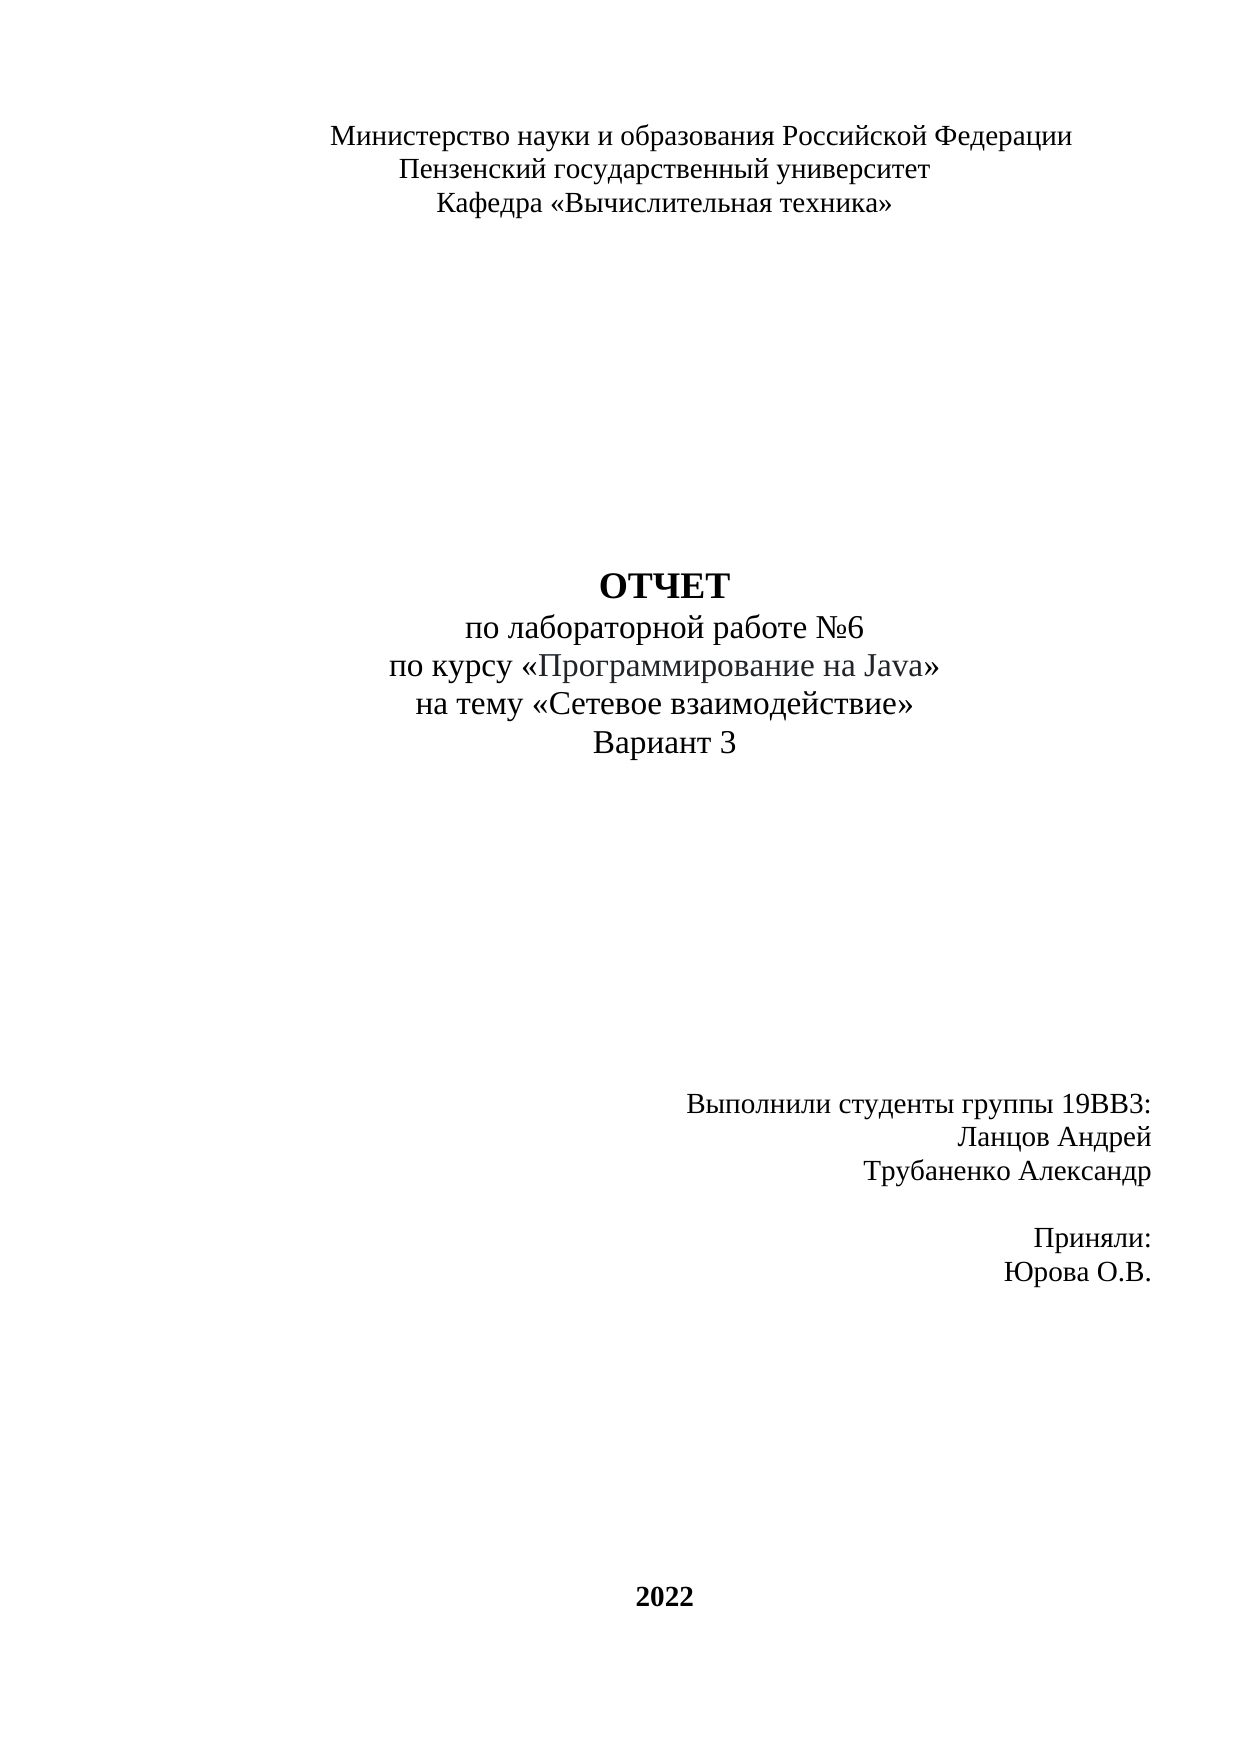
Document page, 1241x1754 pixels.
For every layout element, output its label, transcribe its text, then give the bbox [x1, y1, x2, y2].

text Министерство науки и образования Российской Федерации [177, 118, 1152, 152]
text Юрова О.В. [83, 1254, 1152, 1287]
text Вариант 3 [177, 722, 1152, 760]
text по курсу «Программирование на Java» [923, 645, 1152, 683]
text Выполнили студенты группы 19ВВ3: [83, 1086, 1152, 1119]
text Ланцов Андрей [83, 1119, 1152, 1153]
text Приняли: [83, 1220, 1152, 1254]
text ОТЧЕТ [177, 564, 1152, 607]
text Трубаненко Александр [83, 1153, 1152, 1187]
text Пензенский государственный университет [177, 152, 1152, 185]
text 2022 [177, 1579, 1152, 1613]
text по курсу «Программирование на Java» [177, 645, 538, 683]
text на тему «Сетевое взаимодействие» [177, 683, 1152, 722]
text по лабораторной работе №6 [177, 607, 1152, 645]
text Кафедра «Вычислительная техника» [177, 185, 1152, 219]
